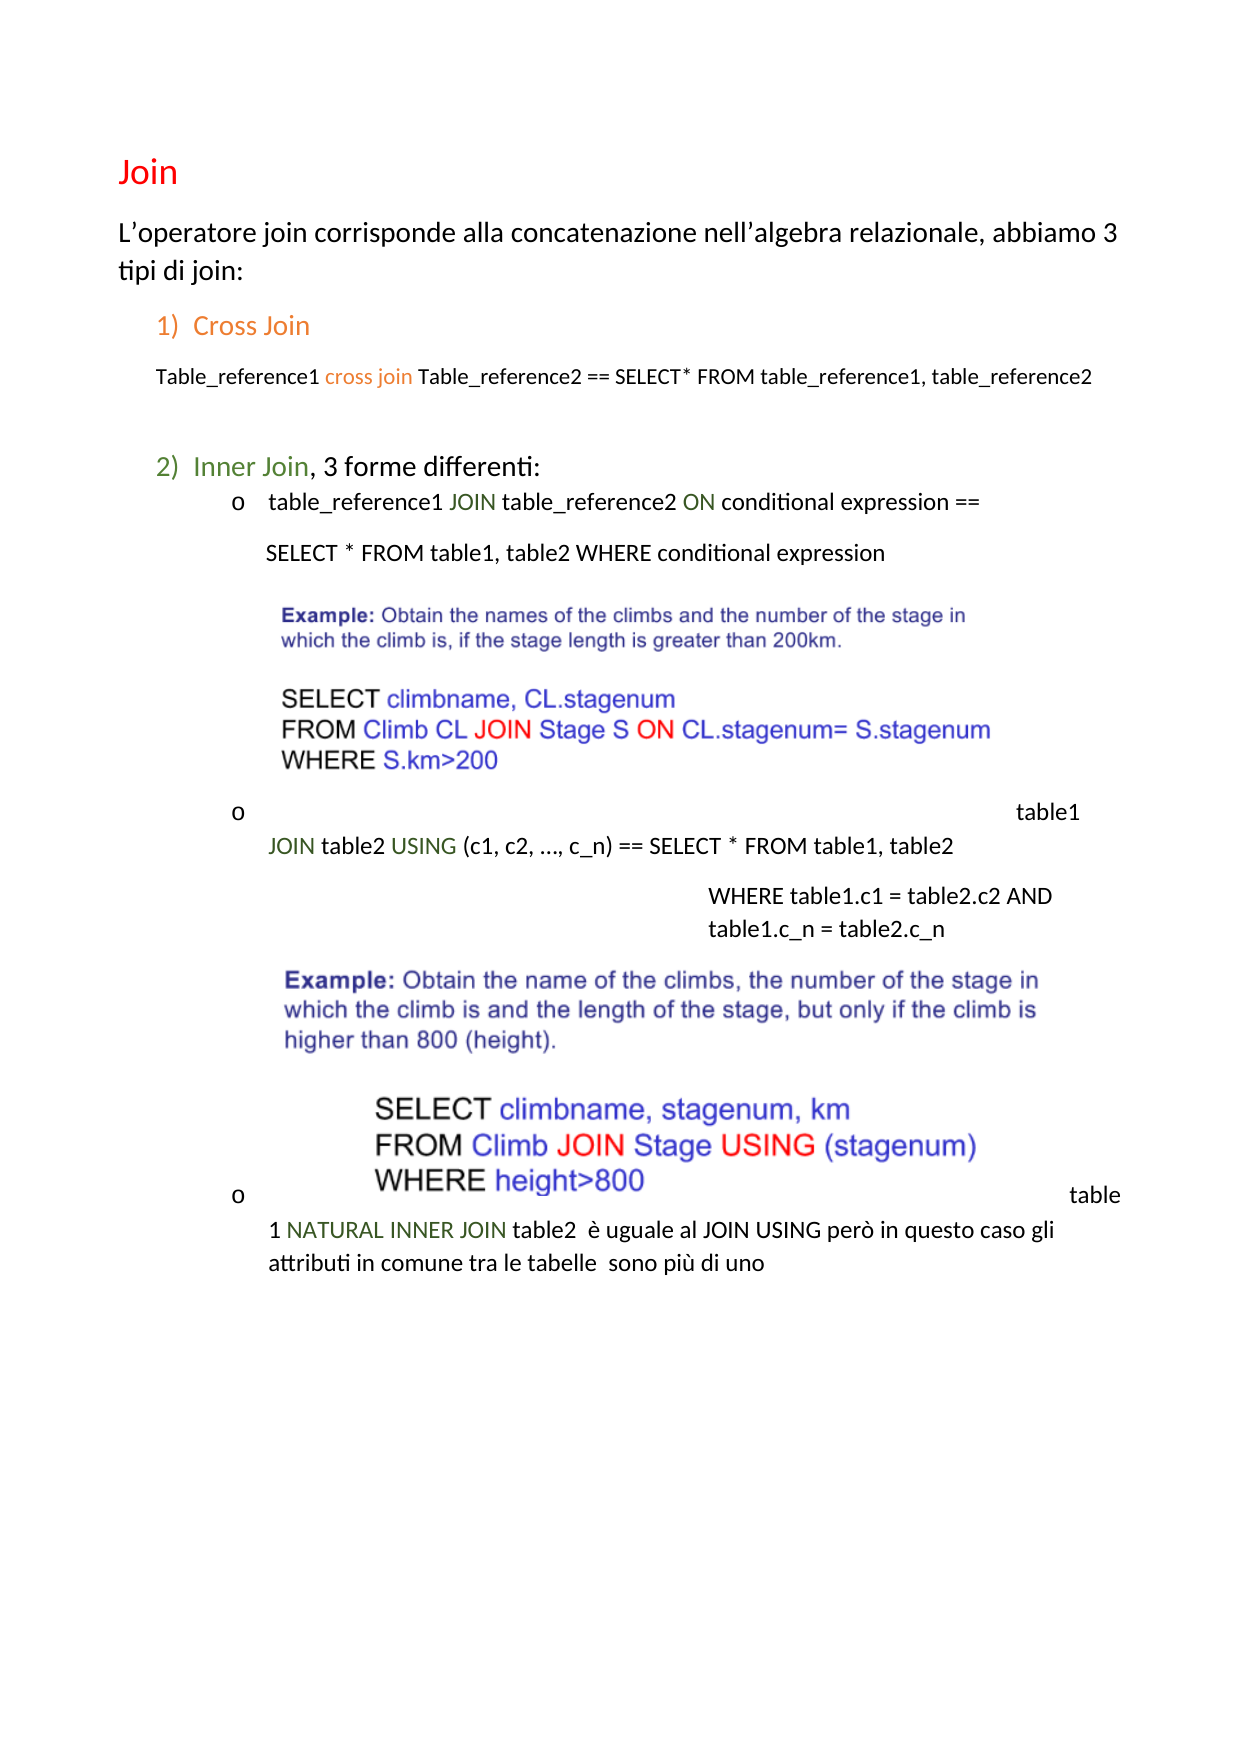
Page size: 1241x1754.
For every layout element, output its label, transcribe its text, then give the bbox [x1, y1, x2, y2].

picture [278, 963, 1050, 1196]
list Inner Join, 3 forme differenti: [156, 448, 1122, 483]
text Table_reference1 cross join Table_reference2 == SELECT* FROM table_reference1, table_reference2 [156, 362, 1122, 390]
text WHERE table1.c1 = table2.c2 AND table1.c_n = table2.c_n [708, 880, 1122, 943]
list table1 JOIN table2 USING (c1, c2, …, c_n) == SELECT * FROM table1, table2 [231, 796, 1122, 861]
text Join [118, 148, 1122, 193]
text L’operatore join corrisponde alla concatenazione nell’algebra relazionale, abbiamo 3 tipi di join: [118, 214, 1122, 288]
picture [268, 587, 996, 785]
list table_reference1 JOIN table_reference2 ON conditional expression == [231, 486, 1122, 518]
list table1 NATURAL INNER JOIN table2 è uguale al JOIN USING però in questo caso gli attributi in comune tra le tabelle sono più di uno [231, 1180, 1122, 1277]
list Cross Join [156, 307, 1122, 343]
text SELECT * FROM table1, table2 WHERE conditional expression [156, 537, 1122, 568]
